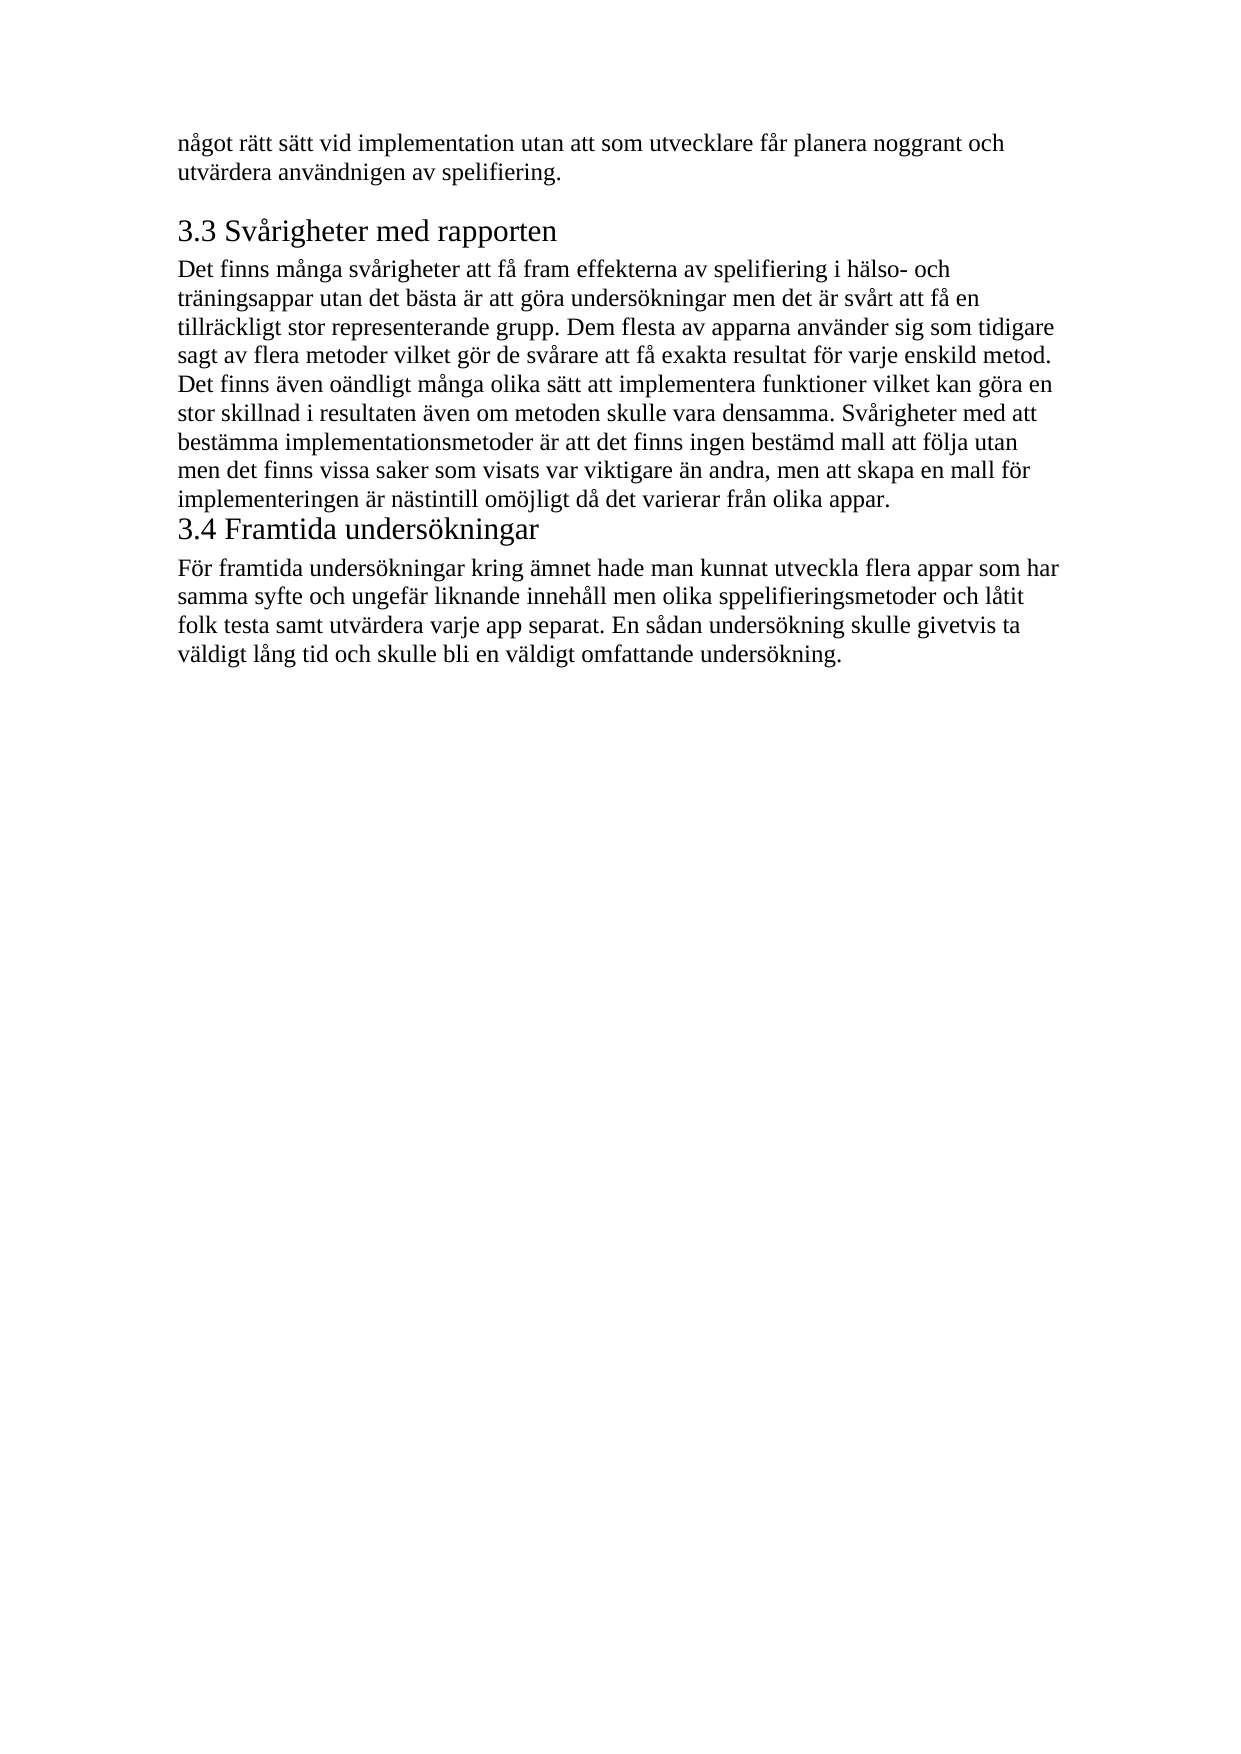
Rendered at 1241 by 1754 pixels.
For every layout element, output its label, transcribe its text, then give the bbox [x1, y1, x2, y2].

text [177, 128, 1063, 186]
subtitle Framtida undersökningar [177, 513, 1063, 546]
text För framtida undersökningar kring ämnet hade man kunnat utveckla flera appar som har samma syfte och ungefär liknande innehåll men olika sppelifieringsmetoder och låtit folk testa samt utvärdera varje app separat. En sådan undersökning skulle givetvis ta väldigt lång tid och skulle bli en väldigt omfattande undersökning. [177, 553, 1063, 668]
text Det finns många svårigheter att få fram effekterna av spelifiering i hälso- och träningsappar utan det bästa är att göra undersökningar men det är svårt att få en tillräckligt stor representerande grupp. Dem flesta av apparna använder sig som tidigare sagt av flera metoder vilket gör de svårare att få exakta resultat för varje enskild metod. Det finns även oändligt många olika sätt att implementera funktioner vilket kan göra en stor skillnad i resultaten även om metoden skulle vara densamma. Svårigheter med att bestämma implementationsmetoder är att det finns ingen bestämd mall att följa utan men det finns vissa saker som visats var viktigare än andra, men att skapa en mall för implementeringen är nästintill omöjligt då det varierar från olika appar. [177, 254, 1063, 513]
subtitle Svårigheter med rapporten [177, 215, 1063, 248]
